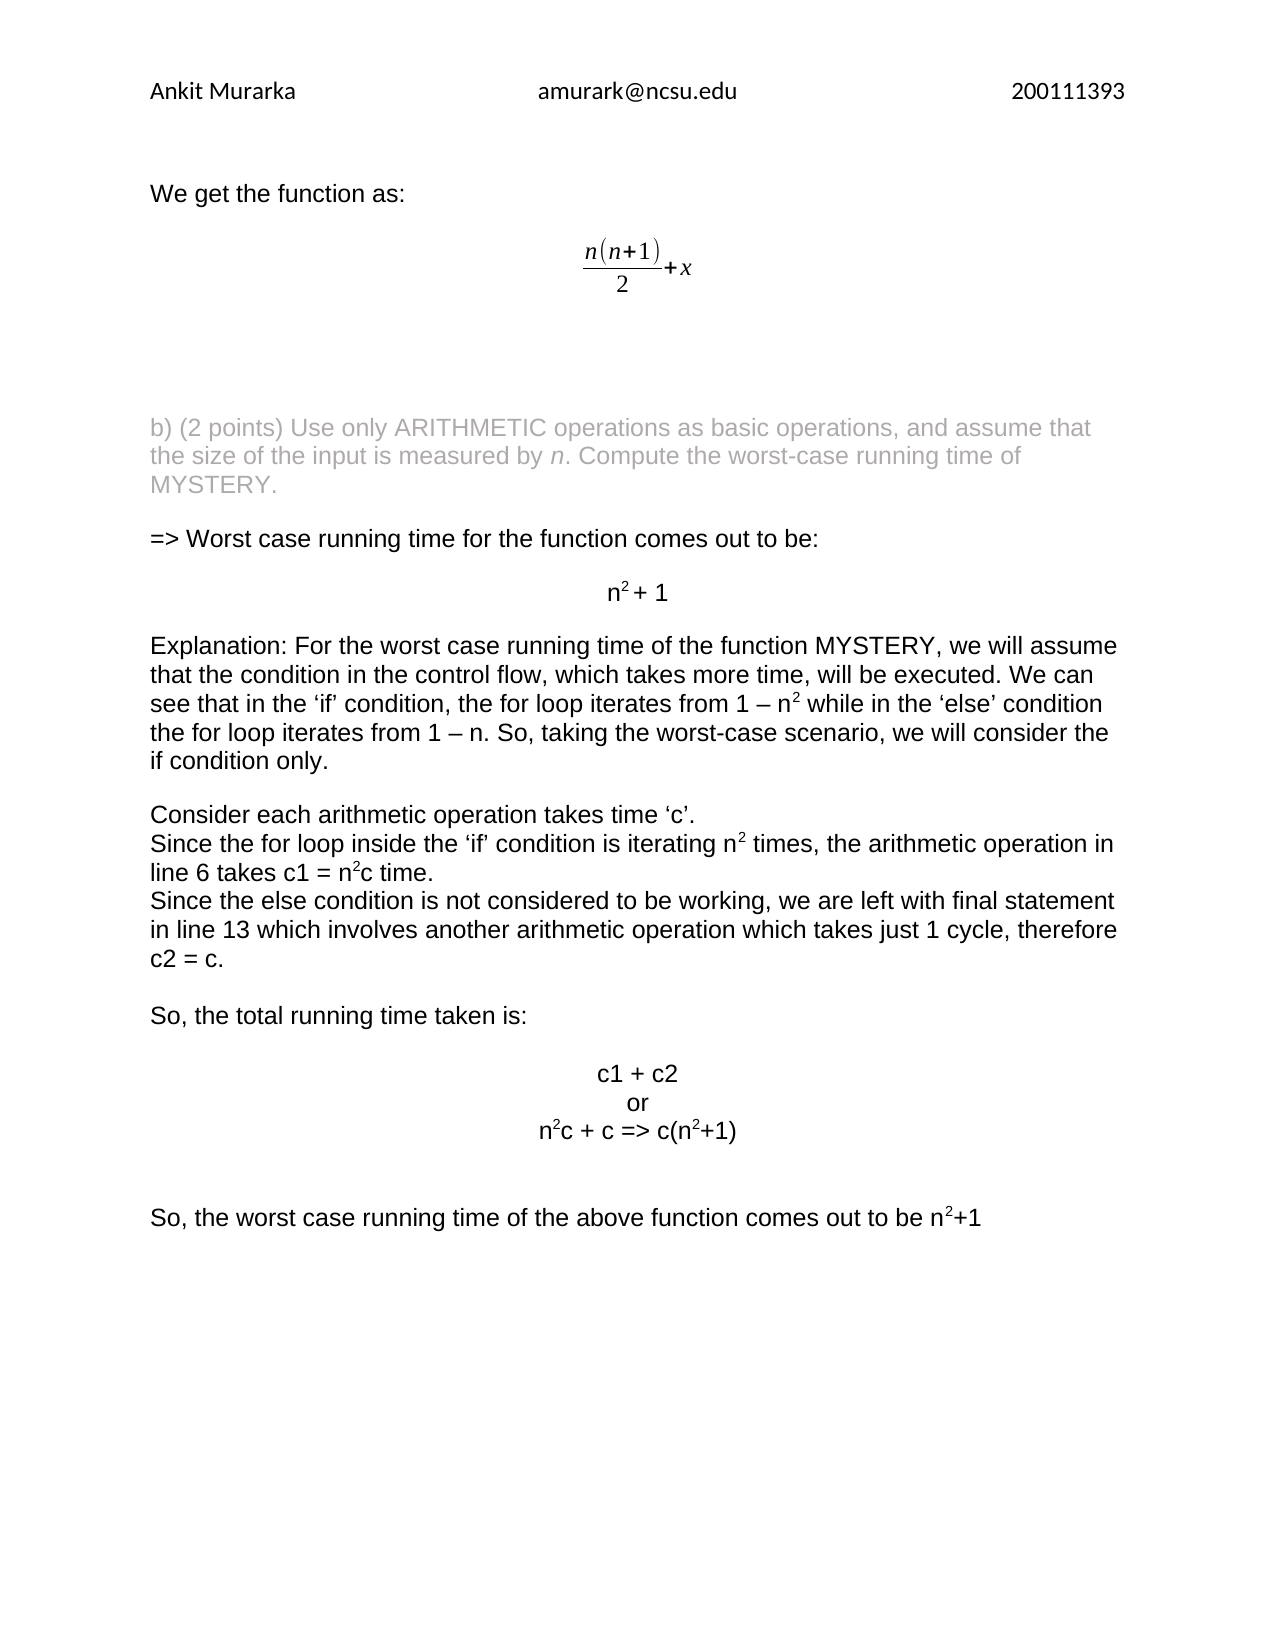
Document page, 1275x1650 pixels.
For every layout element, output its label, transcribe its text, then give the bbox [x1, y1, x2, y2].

text Consider each arithmetic operation takes time ‘c’. [150, 800, 1125, 829]
text n2c + c => c(n2+1) [150, 1116, 1125, 1145]
text So, the worst case running time of the above function comes out to be n2+1 [150, 1202, 1125, 1231]
text c1 + c2 [150, 1059, 1125, 1087]
text Since the else condition is not considered to be working, we are left with final statement in line 13 which involves another arithmetic operation which takes just 1 cycle, therefore c2 = c. [150, 886, 1125, 972]
text So, the total running time taken is: [150, 1001, 1125, 1030]
text or [150, 1087, 1125, 1116]
text Since the for loop inside the ‘if’ condition is iterating n2 times, the arithmetic operation in line 6 takes c1 = n2c time. [150, 829, 1125, 886]
text b) (2 points) Use only ARITHMETIC operations as basic operations, and assume that the size of the input is measured by n. Compute the worst-case running time of MYSTERY. [150, 412, 1125, 499]
text => Worst case running time for the function comes out to be: [150, 524, 1125, 552]
text We get the function as: [150, 179, 1125, 207]
text n2 + 1 [150, 577, 1125, 606]
text Explanation: For the worst case running time of the function MYSTERY, we will assume that the condition in the control flow, which takes more time, will be executed. We can see that in the ‘if’ condition, the for loop iterates from 1 – n2 while in the ‘else’ condition the for loop iterates from 1 – n. So, taking the worst-case scenario, we will consider the if condition only. [150, 631, 1125, 775]
